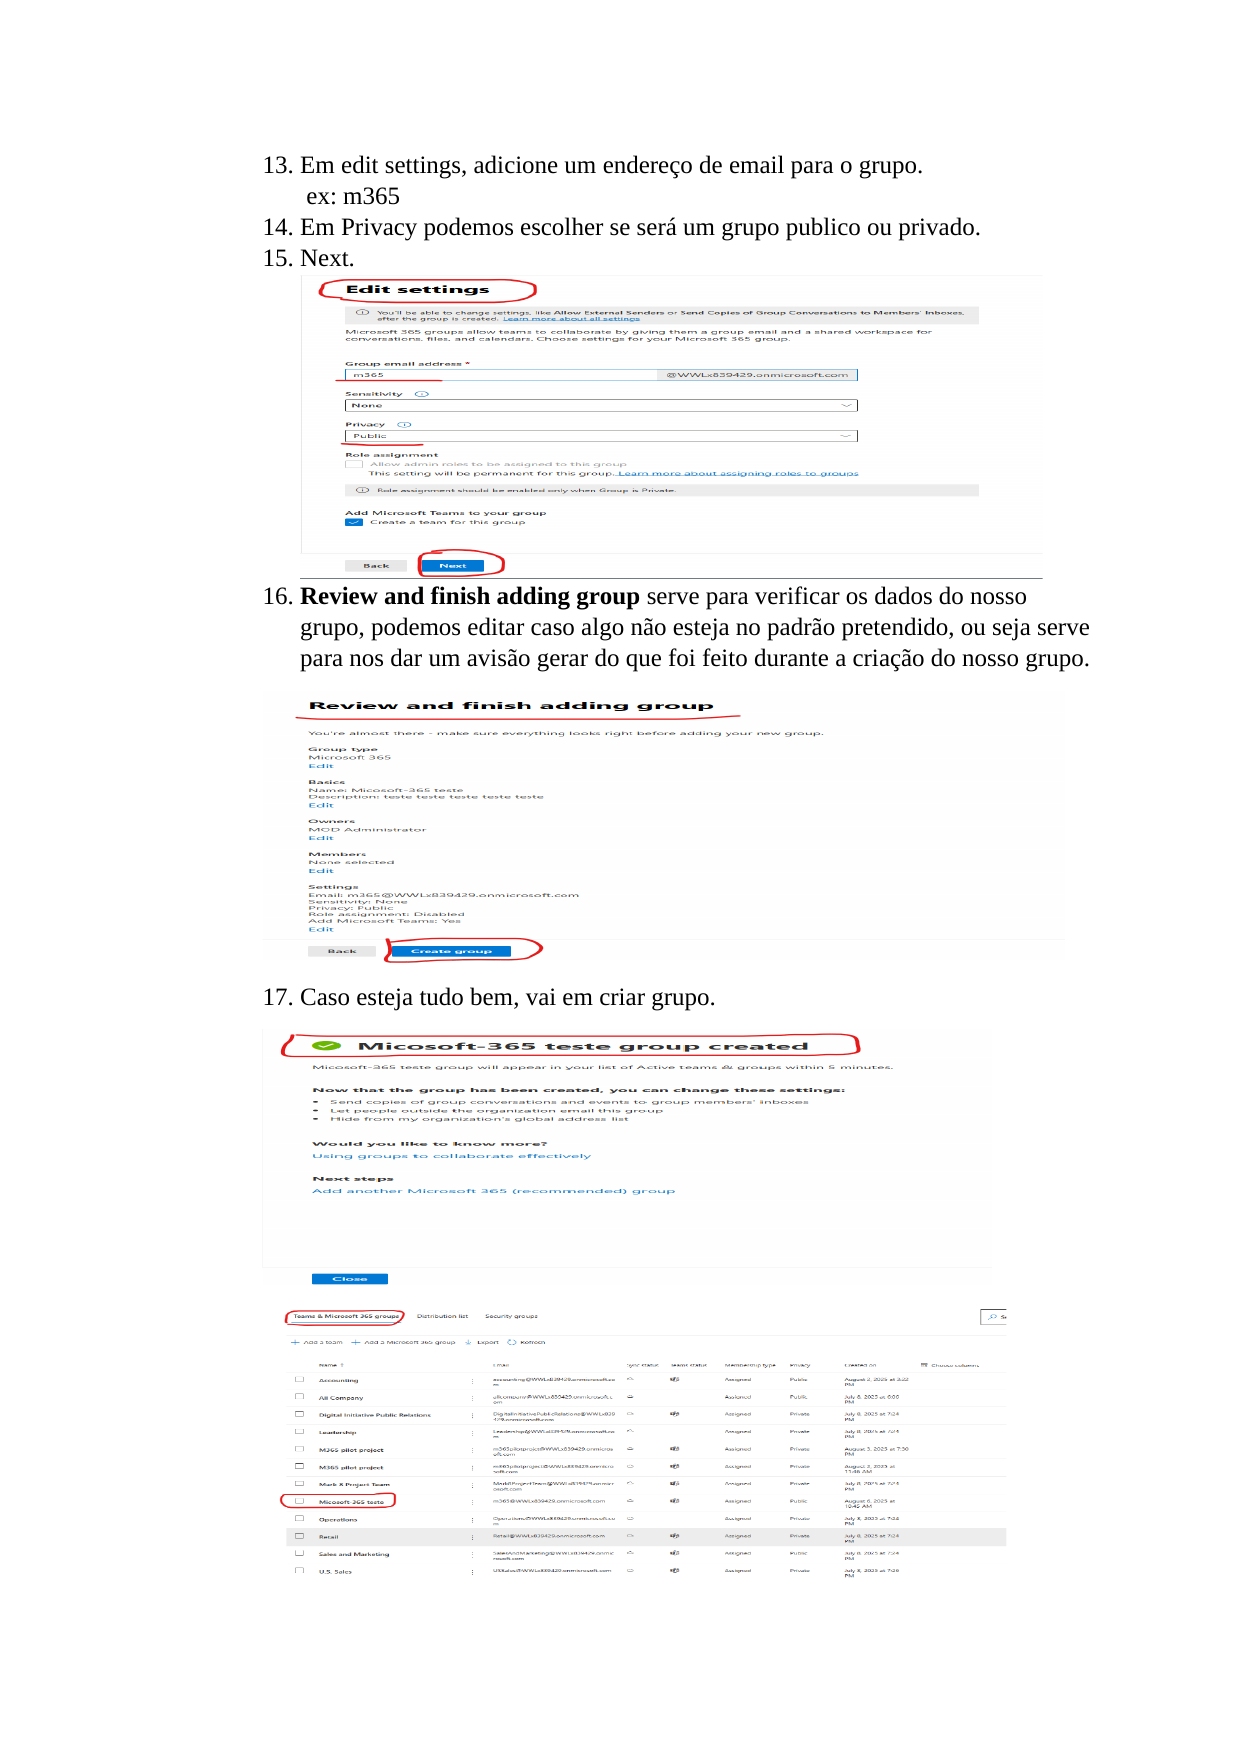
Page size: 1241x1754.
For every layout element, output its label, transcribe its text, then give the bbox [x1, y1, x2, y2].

list Next. [262, 243, 1090, 272]
picture [262, 1029, 992, 1286]
picture [262, 1304, 1007, 1578]
list Em edit settings, adicione um endereço de email para o grupo. ex: m365 [262, 150, 1090, 210]
list Caso esteja tudo bem, vai em criar grupo. [262, 982, 1090, 1010]
list Review and finish adding group serve para verificar os dados do nosso grupo, podemos editar caso algo não esteja no padrão pretendido, ou seja serve para nos dar um avisão gerar do que foi feito durante a criação do nosso grupo. [262, 581, 1090, 672]
picture [300, 274, 1043, 579]
list Em Privacy podemos escolher se será um grupo publico ou privado. [262, 212, 1090, 241]
picture [262, 690, 1065, 963]
